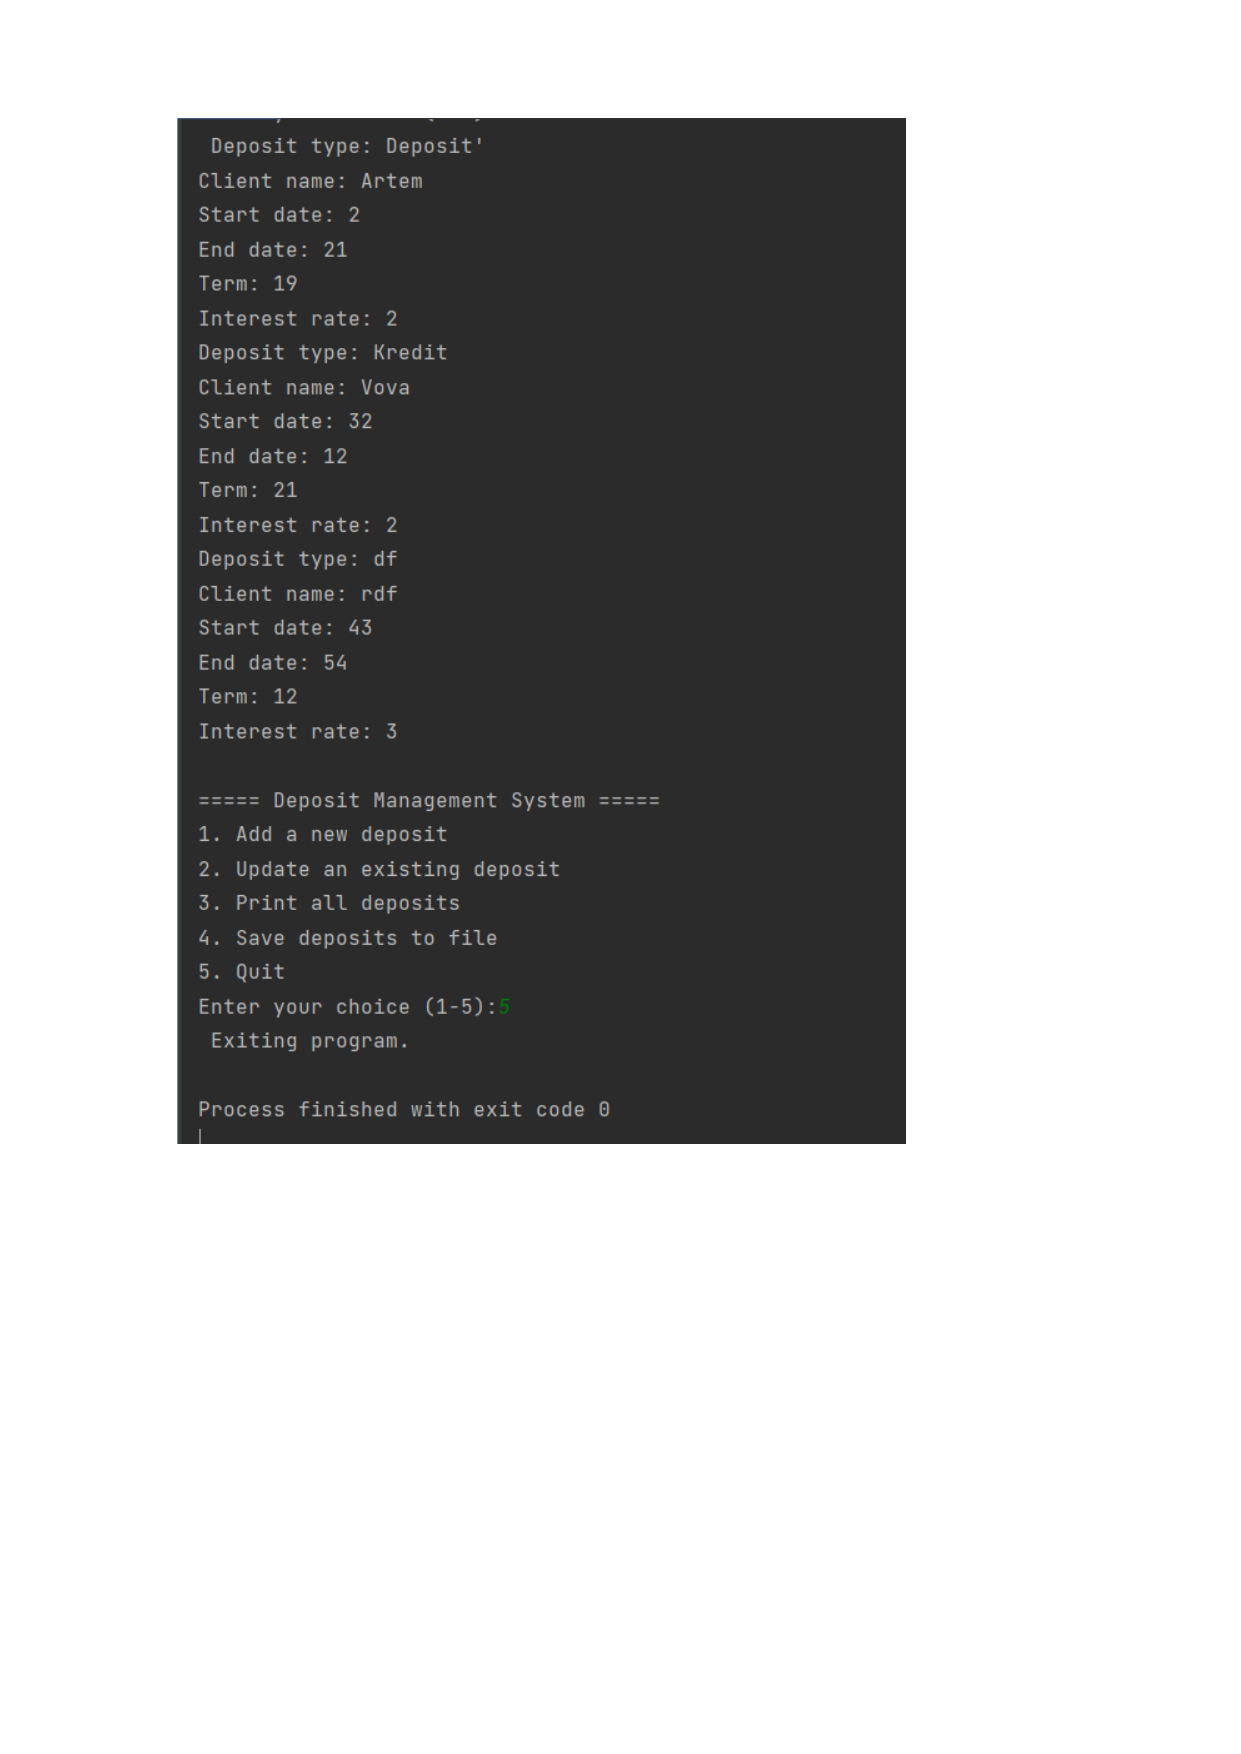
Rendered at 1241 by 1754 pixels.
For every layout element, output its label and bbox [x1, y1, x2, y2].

picture [177, 118, 906, 1144]
